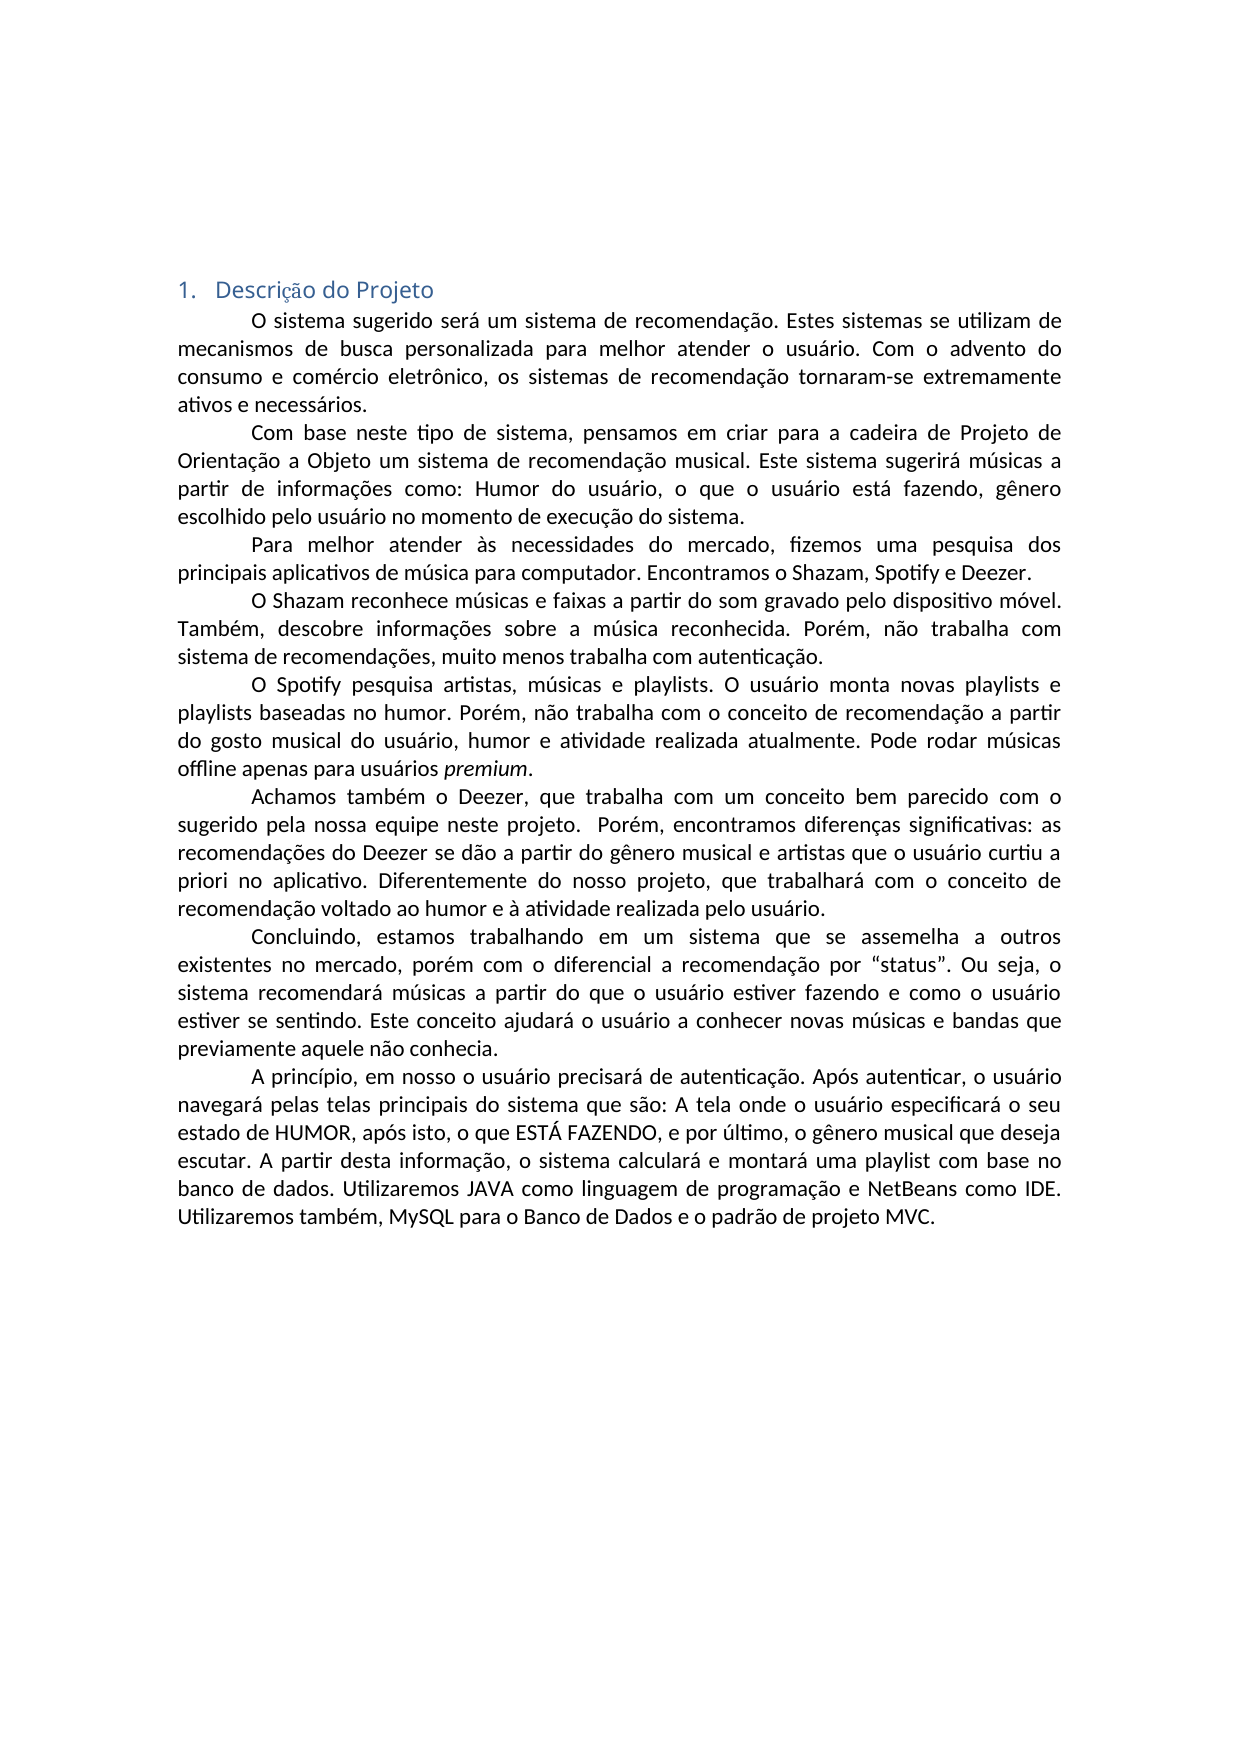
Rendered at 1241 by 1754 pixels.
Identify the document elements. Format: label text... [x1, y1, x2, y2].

text Para melhor atender às necessidades do mercado, fizemos uma pesquisa dos principais aplicativos de música para computador. Encontramos o Shazam, Spotify e Deezer. [177, 530, 1063, 586]
text A princípio, em nosso o usuário precisará de autenticação. Após autenticar, o usuário navegará pelas telas principais do sistema que são: A tela onde o usuário especificará o seu estado de HUMOR, após isto, o que ESTÁ FAZENDO, e por último, o gênero musical que deseja escutar. A partir desta informação, o sistema calculará e montará uma playlist com base no banco de dados. Utilizaremos JAVA como linguagem de programação e NetBeans como IDE. Utilizaremos também, MySQL para o Banco de Dados e o padrão de projeto MVC. [177, 1062, 1063, 1230]
text O sistema sugerido será um sistema de recomendação. Estes sistemas se utilizam de mecanismos de busca personalizada para melhor atender o usuário. Com o advento do consumo e comércio eletrônico, os sistemas de recomendação tornaram-se extremamente ativos e necessários. [177, 306, 1063, 418]
text Com base neste tipo de sistema, pensamos em criar para a cadeira de Projeto de Orientação a Objeto um sistema de recomendação musical. Este sistema sugerirá músicas a partir de informações como: Humor do usuário, o que o usuário está fazendo, gênero escolhido pelo usuário no momento de execução do sistema. [177, 418, 1063, 530]
text O Shazam reconhece músicas e faixas a partir do som gravado pelo dispositivo móvel. Também, descobre informações sobre a música reconhecida. Porém, não trabalha com sistema de recomendações, muito menos trabalha com autenticação. [177, 586, 1063, 670]
list Descrição do Projeto [177, 274, 1063, 306]
text Concluindo, estamos trabalhando em um sistema que se assemelha a outros existentes no mercado, porém com o diferencial a recomendação por “status”. Ou seja, o sistema recomendará músicas a partir do que o usuário estiver fazendo e como o usuário estiver se sentindo. Este conceito ajudará o usuário a conhecer novas músicas e bandas que previamente aquele não conhecia. [177, 922, 1063, 1062]
text Achamos também o Deezer, que trabalha com um conceito bem parecido com o sugerido pela nossa equipe neste projeto. Porém, encontramos diferenças significativas: as recomendações do Deezer se dão a partir do gênero musical e artistas que o usuário curtiu a priori no aplicativo. Diferentemente do nosso projeto, que trabalhará com o conceito de recomendação voltado ao humor e à atividade realizada pelo usuário. [177, 782, 1063, 922]
text O Spotify pesquisa artistas, músicas e playlists. O usuário monta novas playlists e playlists baseadas no humor. Porém, não trabalha com o conceito de recomendação a partir do gosto musical do usuário, humor e atividade realizada atualmente. Pode rodar músicas offline apenas para usuários premium. [177, 670, 1063, 782]
